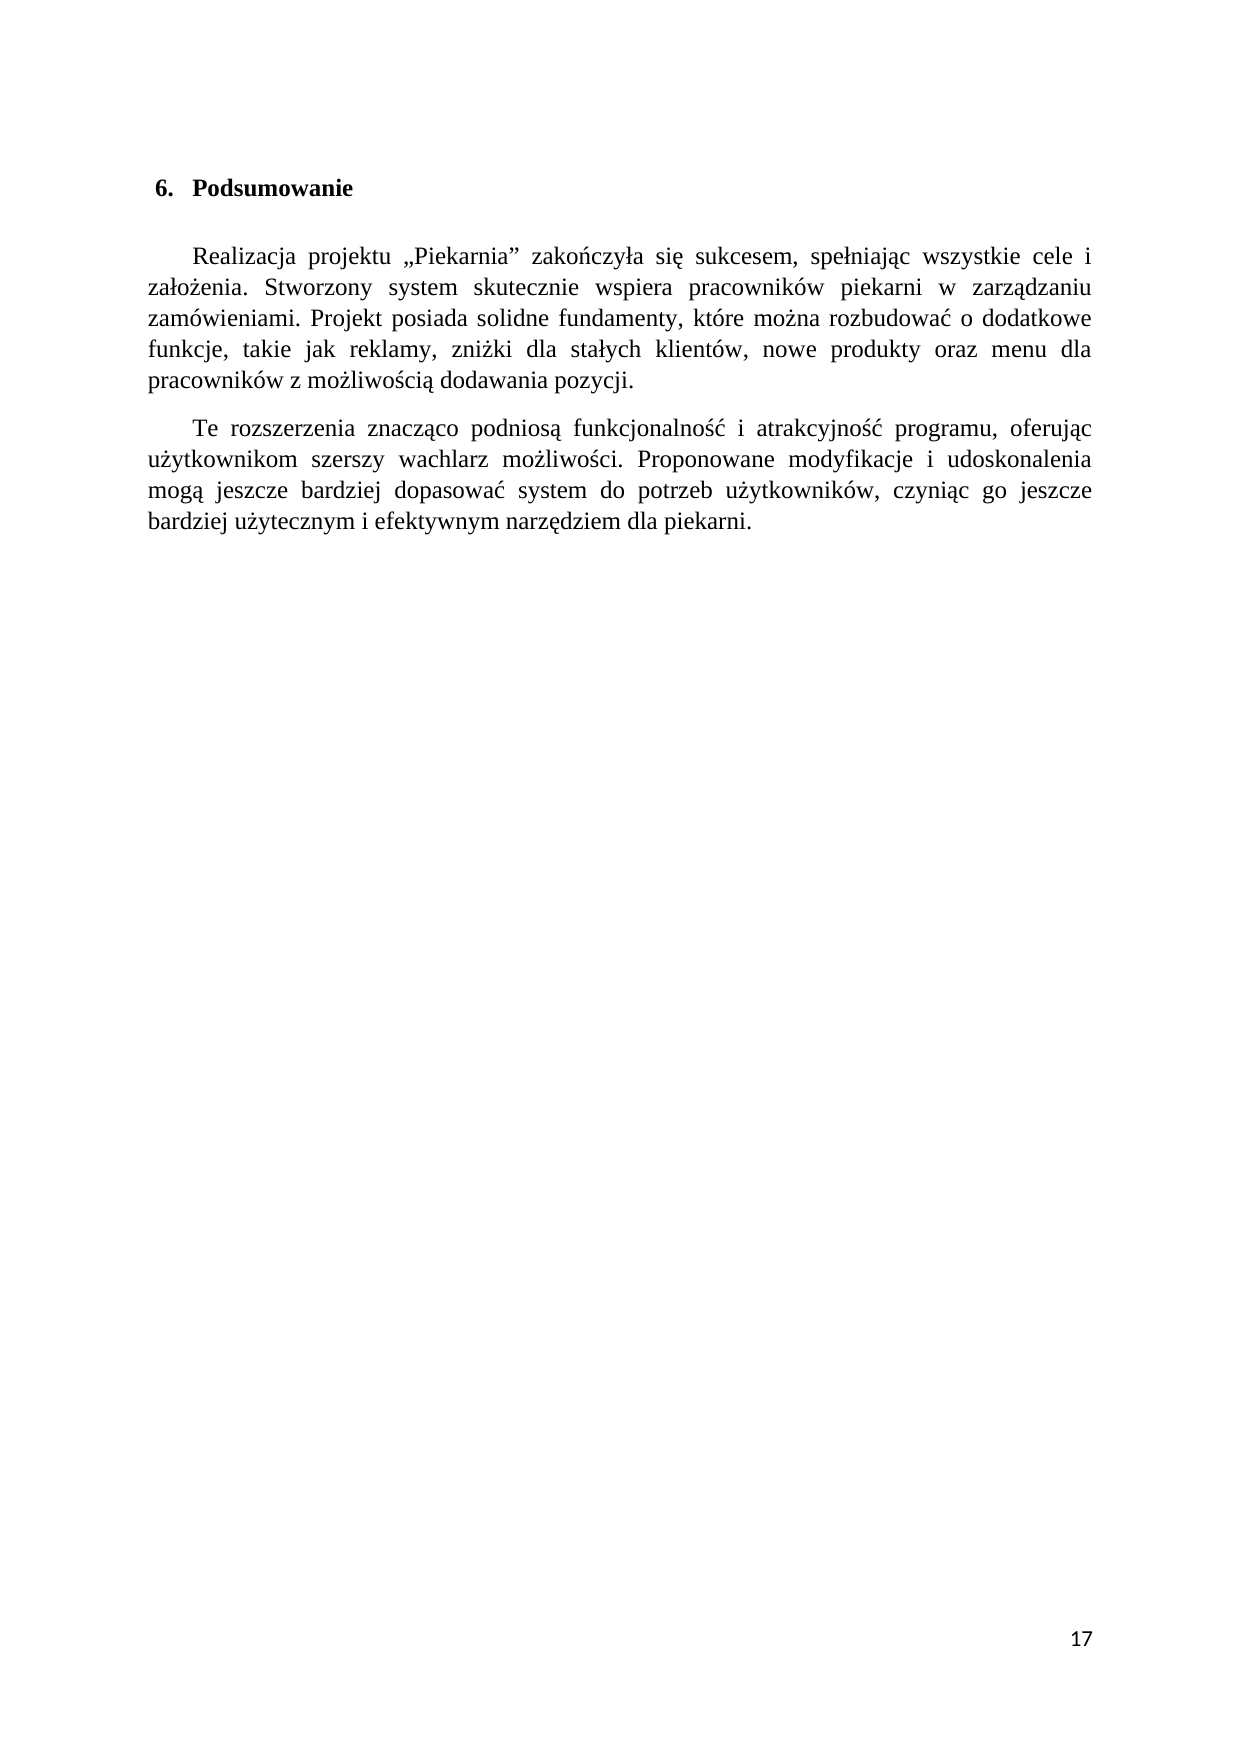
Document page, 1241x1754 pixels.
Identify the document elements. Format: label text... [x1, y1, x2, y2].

text Te rozszerzenia znacząco podniosą funkcjonalność i atrakcyjność programu, oferując użytkownikom szerszy wachlarz możliwości. Proponowane modyfikacje i udoskonalenia mogą jeszcze bardziej dopasować system do potrzeb użytkowników, czyniąc go jeszcze bardziej użytecznym i efektywnym narzędziem dla piekarni. [148, 413, 1093, 534]
text Realizacja projektu „Piekarnia” zakończyła się sukcesem, spełniając wszystkie cele i założenia. Stworzony system skutecznie wspiera pracowników piekarni w zarządzaniu zamówieniami. Projekt posiada solidne fundamenty, które można rozbudować o dodatkowe funkcje, takie jak reklamy, zniżki dla stałych klientów, nowe produkty oraz menu dla pracowników z możliwością dodawania pozycji. [148, 241, 1093, 394]
list Podsumowanie [155, 173, 1093, 201]
